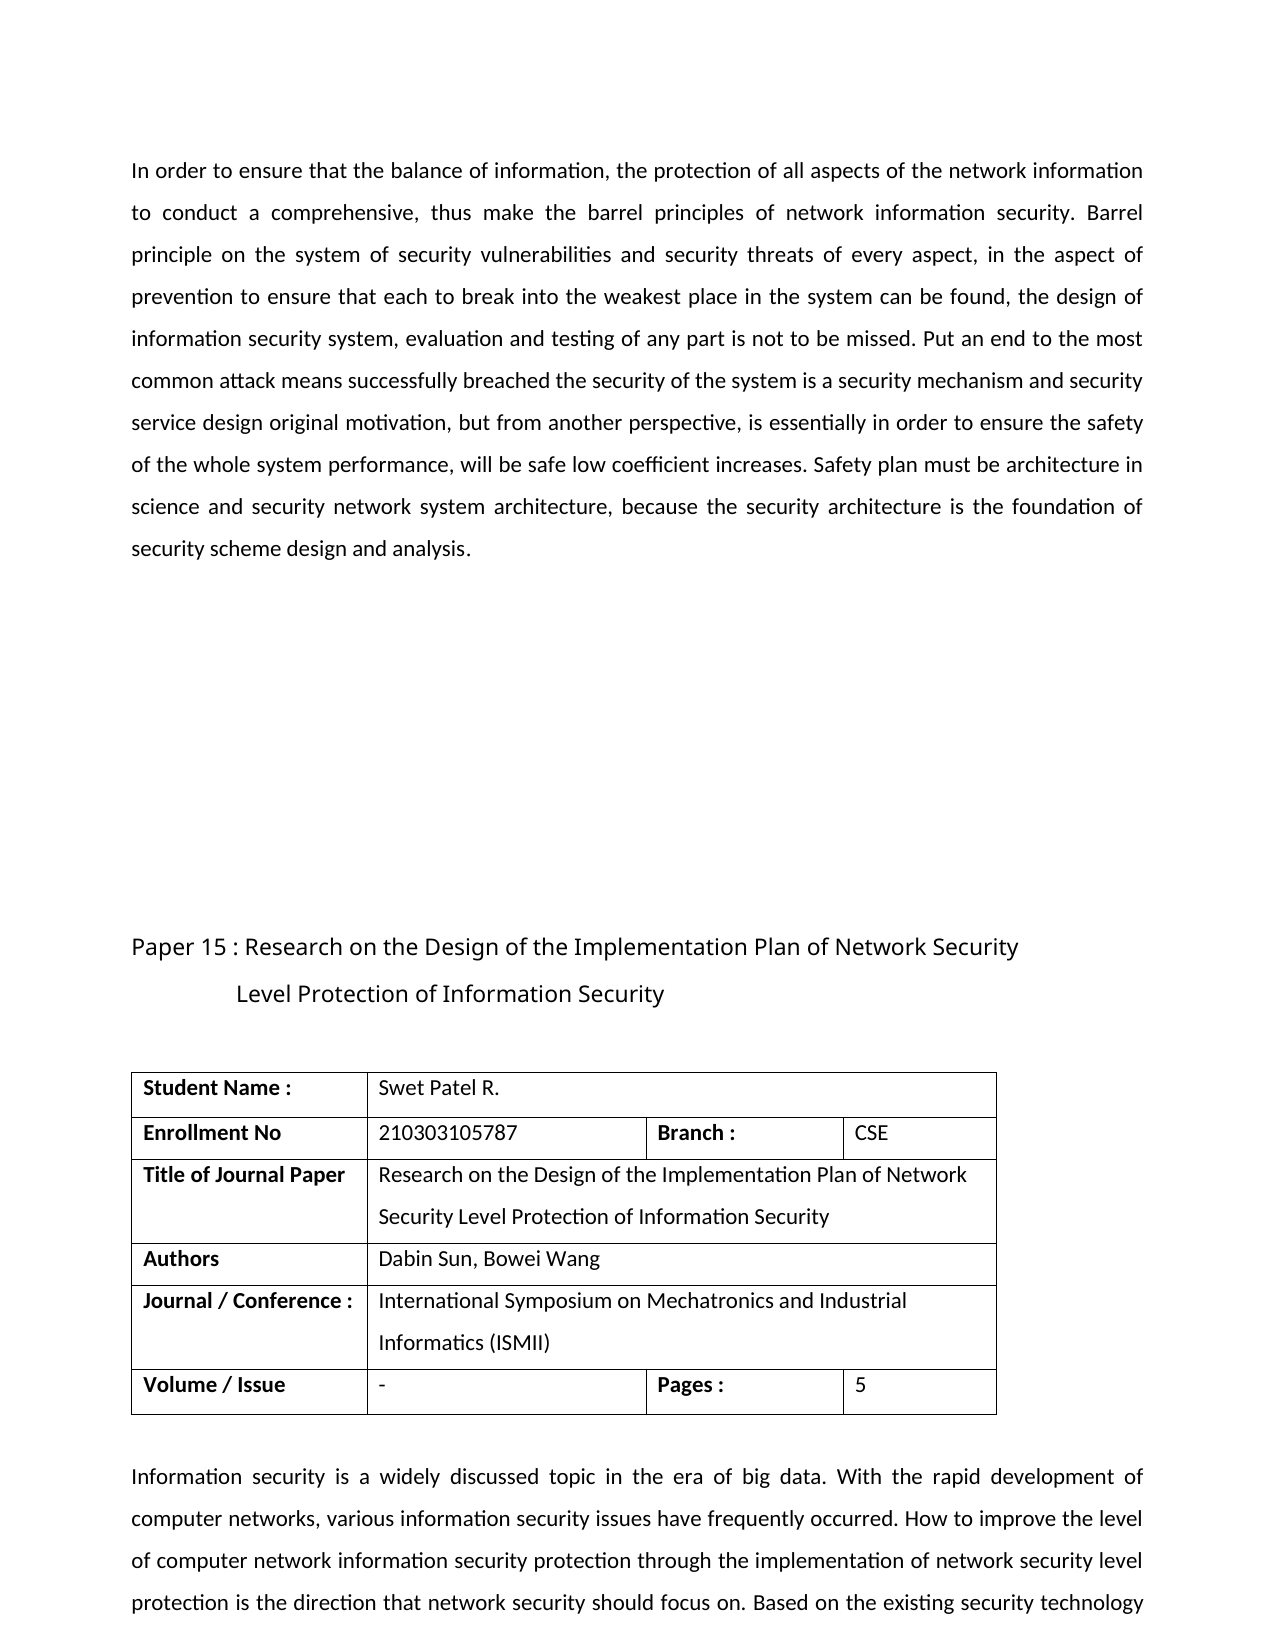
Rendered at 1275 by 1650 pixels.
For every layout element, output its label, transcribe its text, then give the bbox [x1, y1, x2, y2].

table_cell Branch : [647, 1118, 843, 1159]
table_cell Authors [132, 1244, 367, 1285]
table_cell International Symposium on Mechatronics and Industrial Informatics (ISMII) [368, 1286, 996, 1369]
table_cell Journal / Conference : [132, 1286, 367, 1369]
table_cell Pages : [647, 1370, 843, 1414]
table_header Student Name : [132, 1073, 367, 1117]
table_cell Dabin Sun, Bowei Wang [368, 1244, 996, 1285]
text Level Protection of Information Security [206, 978, 1145, 1009]
table_cell Volume / Issue [132, 1370, 367, 1414]
table_header Swet Patel R. [368, 1073, 996, 1117]
text Paper 15 : Research on the Design of the Implementation Plan of Network Security [131, 931, 1145, 963]
text In order to ensure that the balance of information, the protection of all aspects of the network information to conduct a comprehensive, thus make the barrel principles of network information security. Barrel principle on the system of security vulnerabilities and security threats of every aspect, in the aspect of prevention to ensure that each to break into the weakest place in the system can be found, the design of information security system, evaluation and testing of any part is not to be missed. Put an end to the most common attack means successfully breached the security of the system is a security mechanism and security service design original motivation, but from another perspective, is essentially in order to ensure the safety of the whole system performance, will be safe low coefficient increases. Safety plan must be architecture in science and security network system architecture, because the security architecture is the foundation of security scheme design and analysis. [131, 156, 1145, 562]
table_cell - [368, 1370, 646, 1414]
table_cell 5 [844, 1370, 996, 1414]
table_cell 210303105787 [368, 1118, 646, 1159]
table_cell CSE [844, 1118, 996, 1159]
table_cell Title of Journal Paper [132, 1160, 367, 1243]
table_cell Enrollment No [132, 1118, 367, 1159]
table_cell Research on the Design of the Implementation Plan of Network Security Level Protection of Information Security [368, 1160, 996, 1243]
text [131, 1462, 1145, 1616]
